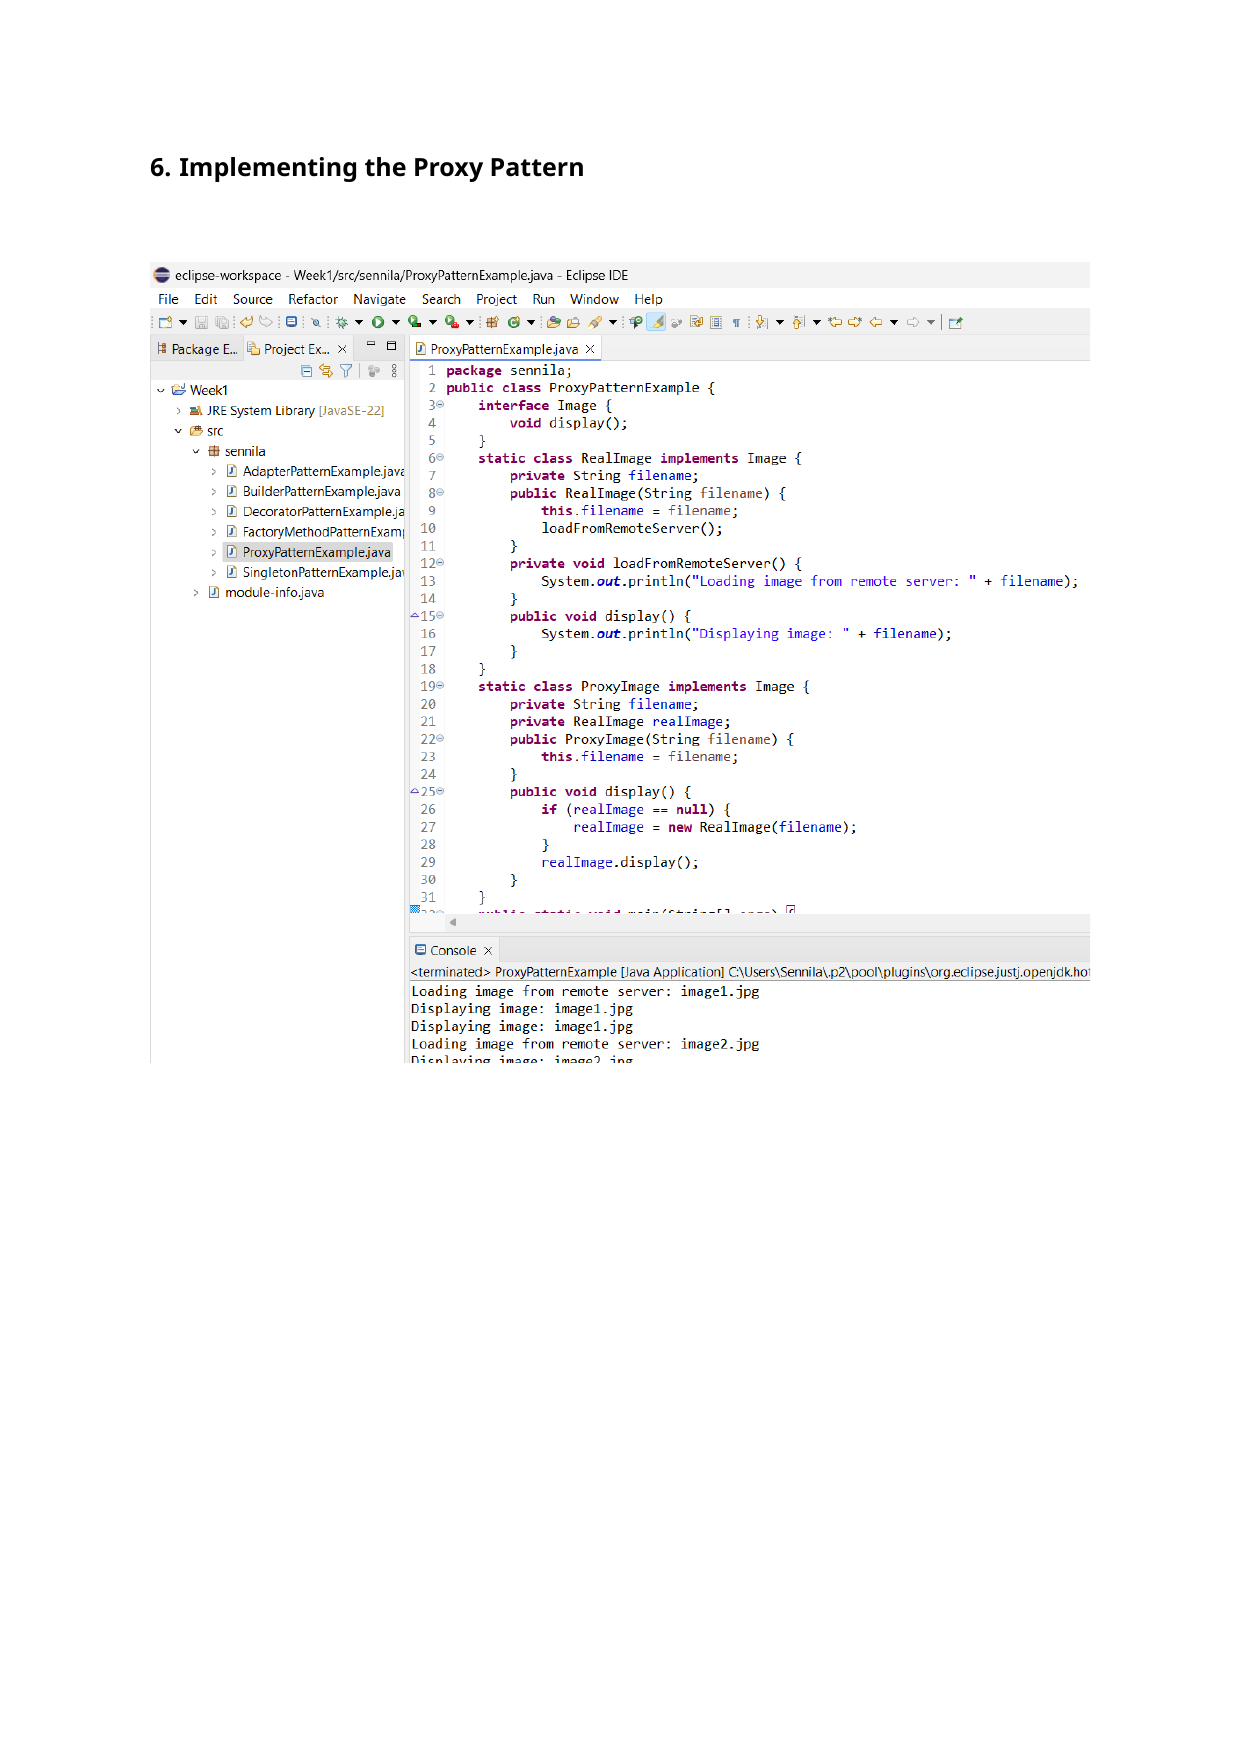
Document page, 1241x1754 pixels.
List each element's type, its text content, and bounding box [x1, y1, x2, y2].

text 6. Implementing the Proxy Pattern [150, 150, 1090, 184]
picture [150, 262, 1091, 1063]
